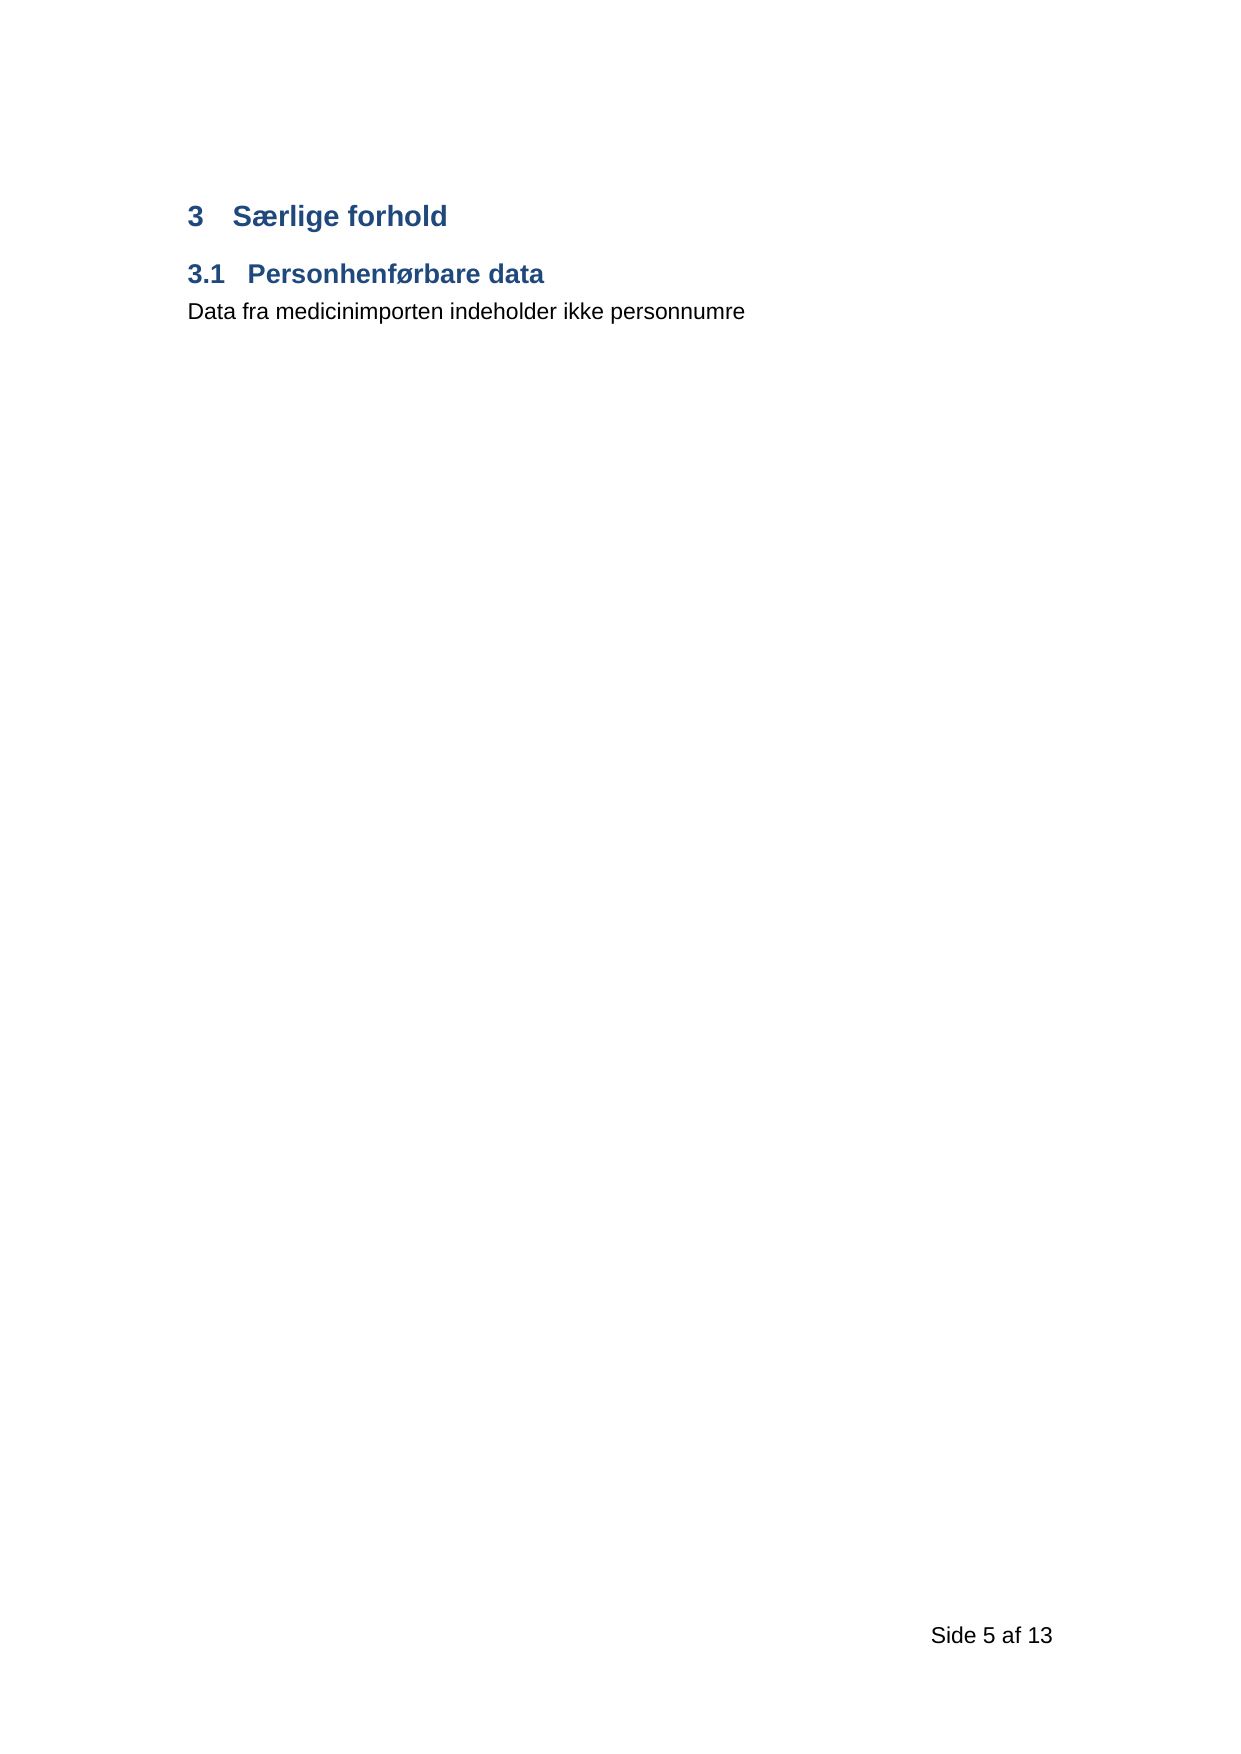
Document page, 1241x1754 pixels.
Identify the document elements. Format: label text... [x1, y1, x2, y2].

subtitle Særlige forhold [187, 200, 1053, 233]
text Data fra medicinimporten indeholder ikke personnumre [187, 296, 1053, 325]
subtitle Personhenførbare data [187, 258, 1053, 289]
